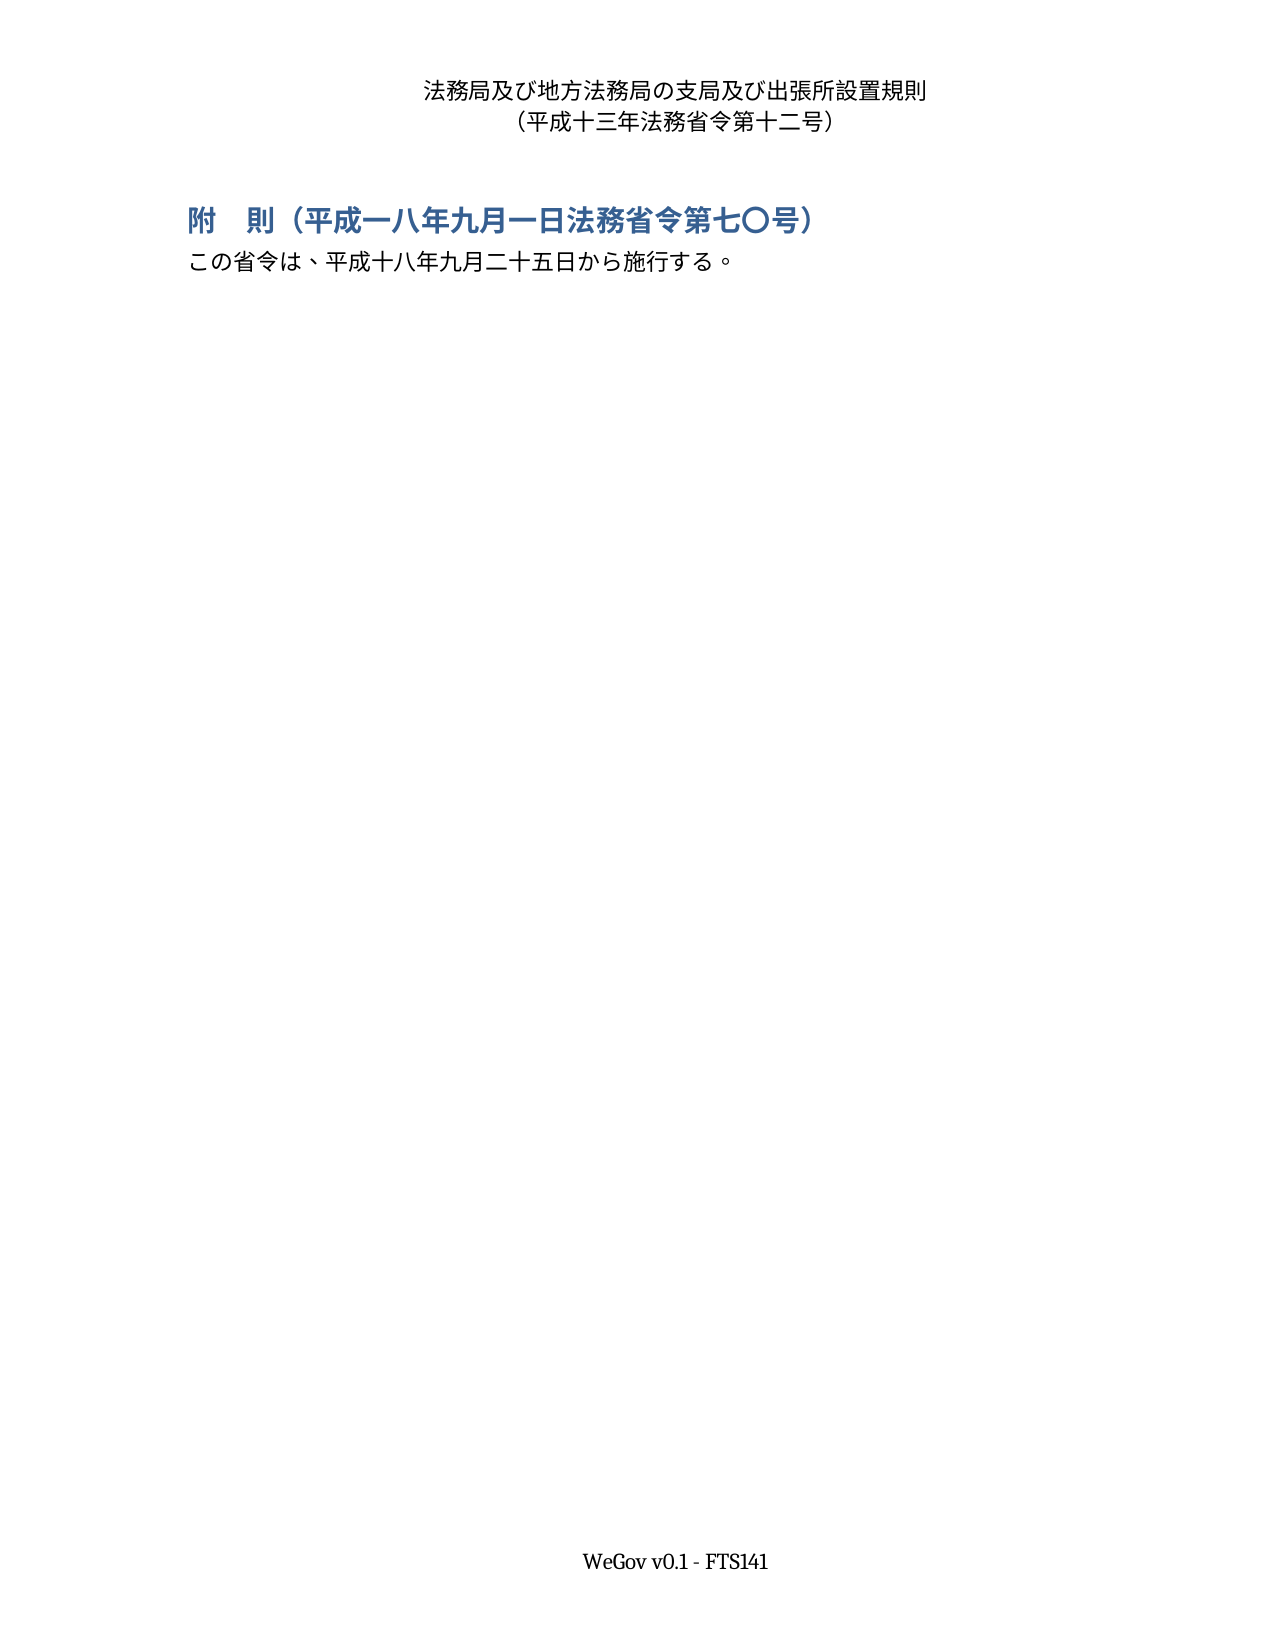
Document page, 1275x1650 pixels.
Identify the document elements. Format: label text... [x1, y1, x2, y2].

subtitle 附 則（平成一八年九月一日法務省令第七〇号） [187, 200, 1087, 240]
text この省令は、平成十八年九月二十五日から施行する。 [187, 246, 1087, 277]
